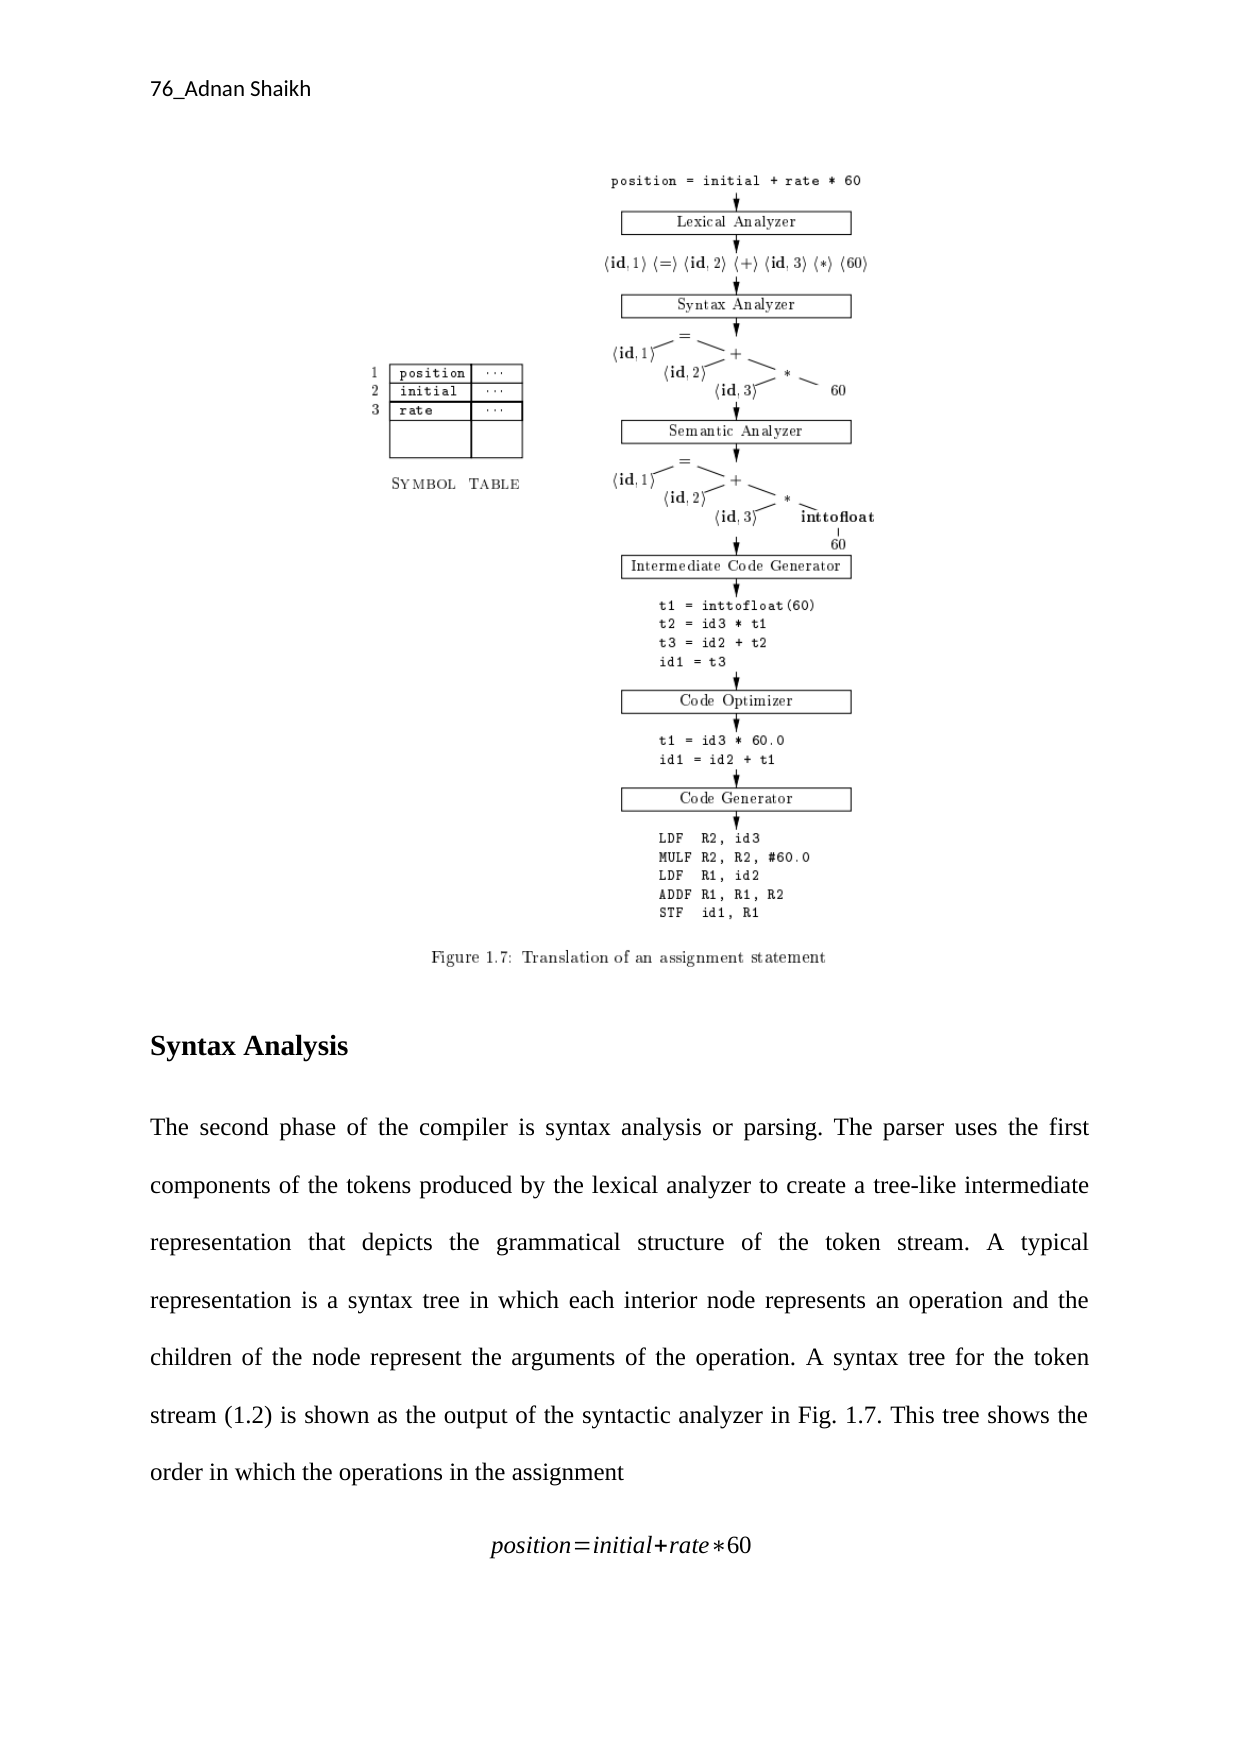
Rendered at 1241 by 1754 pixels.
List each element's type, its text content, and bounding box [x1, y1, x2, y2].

text The second phase of the compiler is syntax analysis or parsing. The parser uses the first components of the tokens produced by the lexical analyzer to create a tree-like intermediate representation that depicts the grammatical structure of the token stream. A typical representation is a syntax tree in which each interior node represents an operation and the children of the node represent the arguments of the operation. A syntax tree for the token stream (1.2) is shown as the output of the syntactic analyzer in Fig. 1.7. This tree shows the order in which the operations in the assignment [150, 1112, 1090, 1486]
picture [349, 150, 891, 984]
text Syntax Analysis [150, 1028, 1090, 1062]
